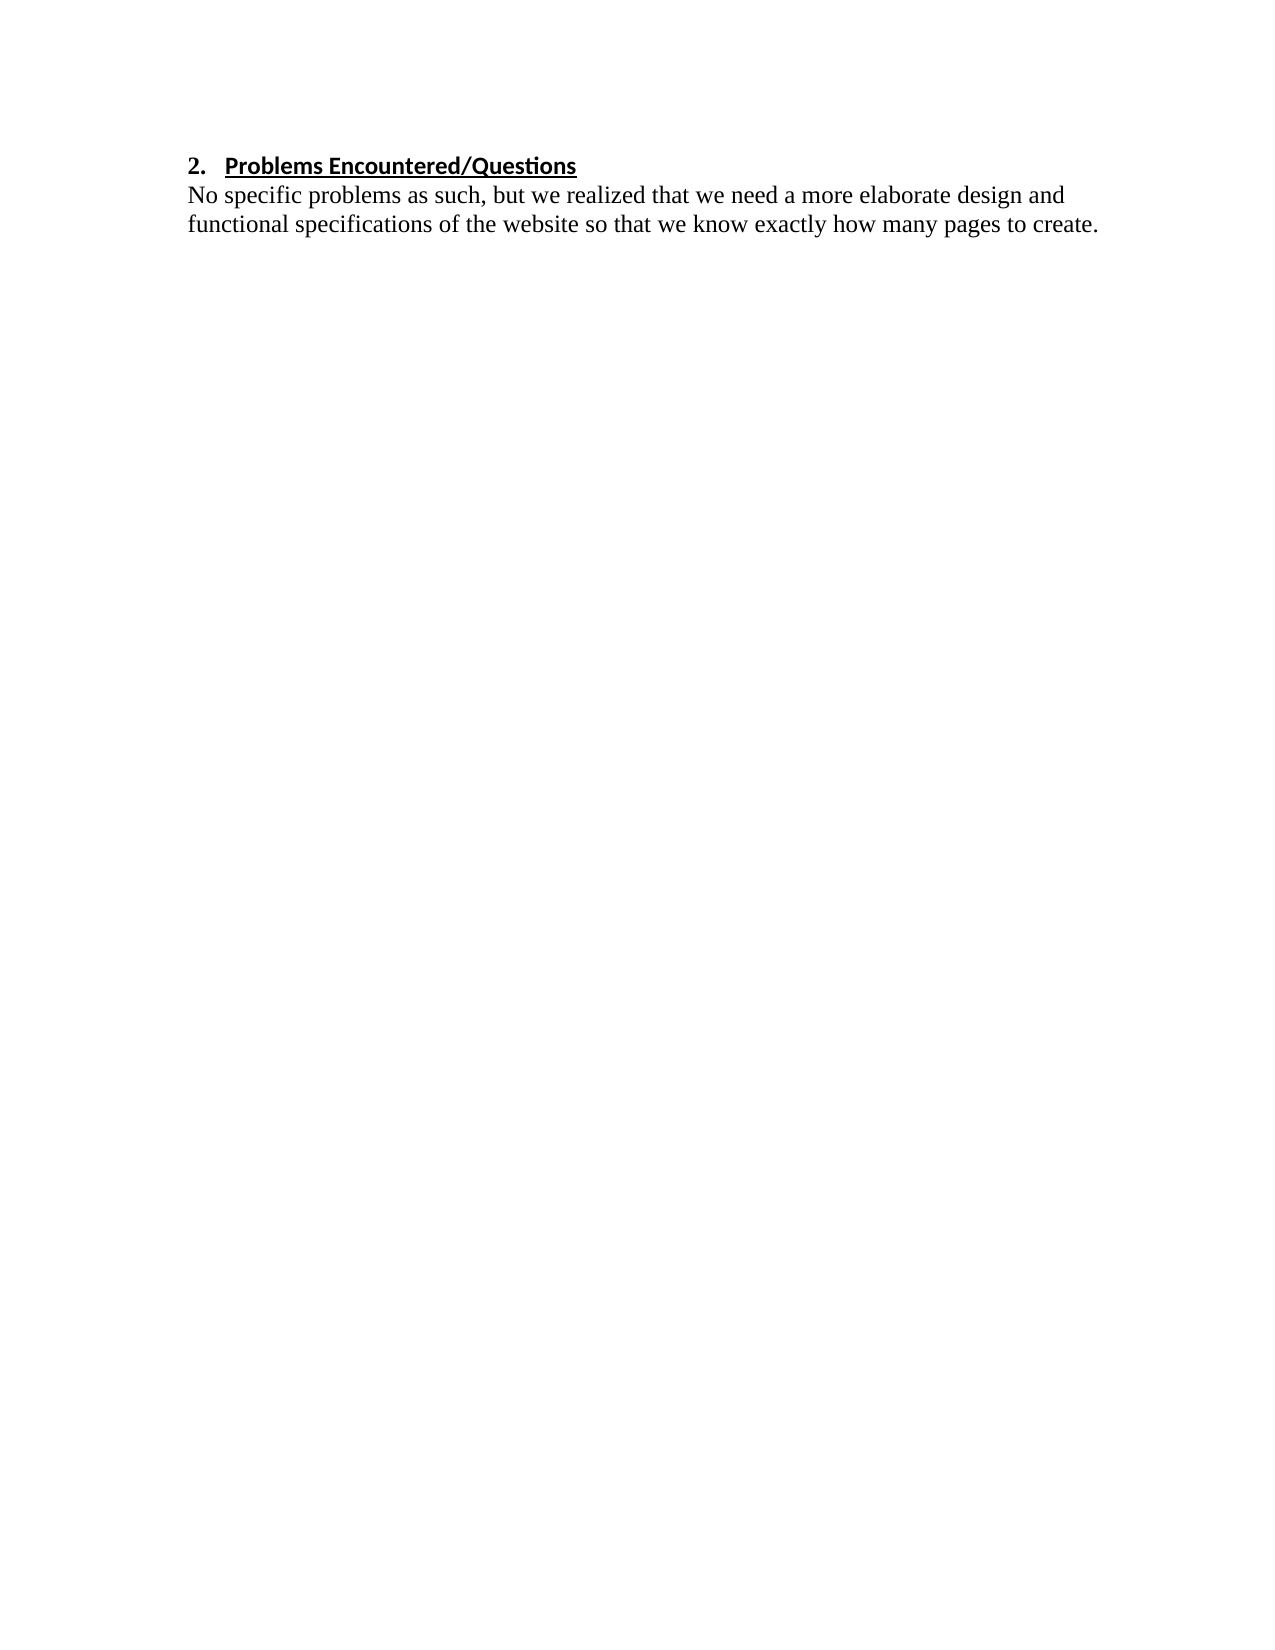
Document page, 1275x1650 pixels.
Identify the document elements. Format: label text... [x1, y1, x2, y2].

text No specific problems as such, but we realized that we need a more elaborate design and functional specifications of the website so that we know exactly how many pages to create. [187, 181, 1125, 238]
list Problems Encountered/Questions [187, 150, 1125, 181]
